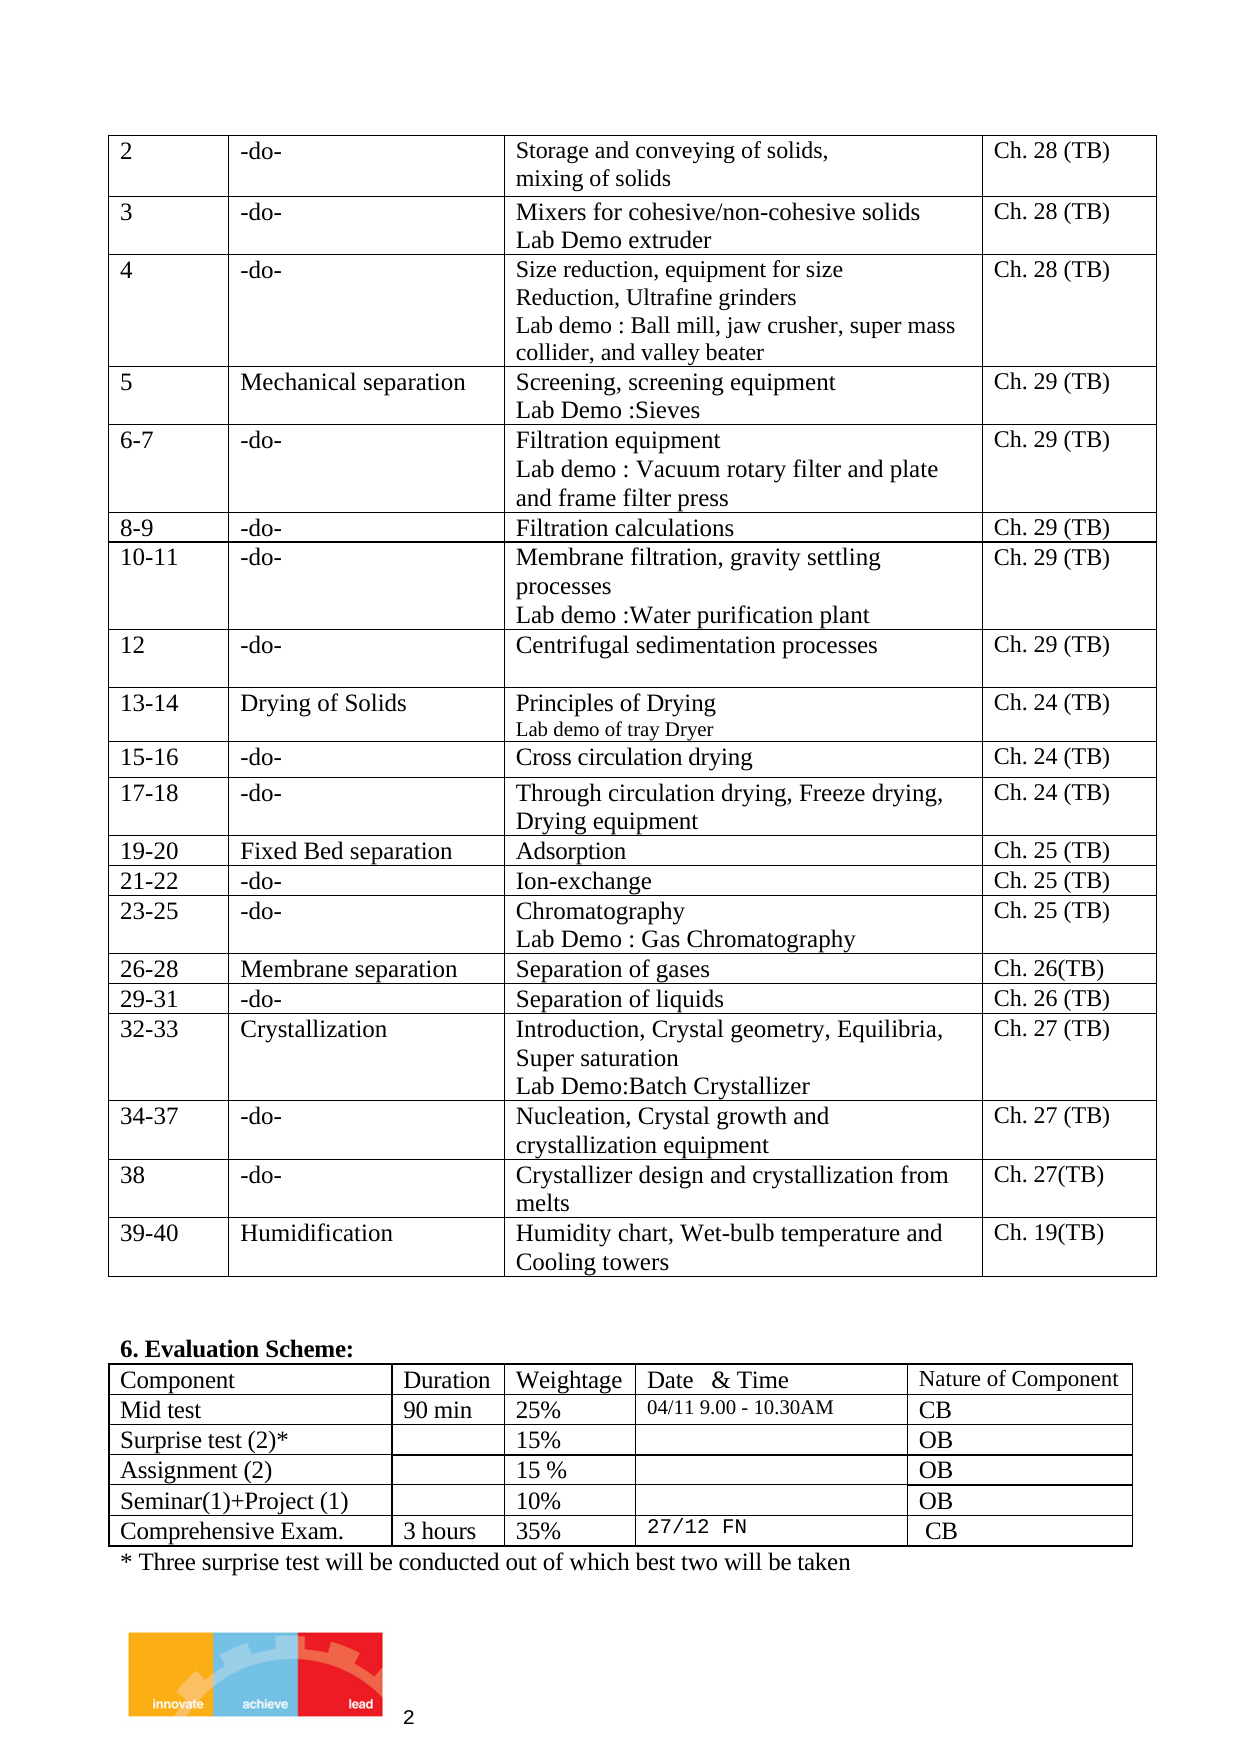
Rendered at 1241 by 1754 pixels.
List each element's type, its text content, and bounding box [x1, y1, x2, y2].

table_cell Ch. 25 (TB) [983, 836, 1156, 865]
table_cell 23-25 [109, 896, 228, 953]
table_cell [636, 1456, 907, 1484]
table_cell -do- [229, 1160, 504, 1217]
table_cell Filtration calculations [505, 513, 982, 541]
table_cell 26-28 [109, 954, 228, 983]
table_cell Size reduction, equipment for size Reduction, Ultrafine grinders Lab demo : Ball mill, jaw crusher, super mass collider, and valley beater [505, 255, 982, 366]
table_cell Cross circulation drying [505, 742, 982, 777]
table_cell 04/11 9.00 - 10.30AM [636, 1395, 907, 1424]
table_cell 21-22 [109, 866, 228, 895]
table_cell -do- [229, 136, 504, 196]
table_cell Storage and conveying of solids, mixing of solids [505, 136, 982, 196]
table_cell 34-37 [109, 1101, 228, 1159]
table_cell 3 [109, 197, 228, 254]
table_cell 13-14 [109, 688, 228, 741]
table_cell Ch. 28 (TB) [983, 255, 1156, 366]
table_cell Nucleation, Crystal growth and crystallization equipment [505, 1101, 982, 1159]
table_cell 10% [505, 1485, 635, 1515]
table_cell Ch. 29 (TB) [983, 513, 1156, 541]
table_cell Ch. 26(TB) [983, 954, 1156, 983]
table_cell [636, 1485, 907, 1515]
table_cell -do- [229, 1101, 504, 1159]
table_cell Ch. 24 (TB) [983, 688, 1156, 741]
table_cell -do- [229, 742, 504, 777]
table_cell Drying of Solids [229, 688, 504, 741]
table_cell Ch. 29 (TB) [983, 367, 1156, 424]
table_cell 38 [109, 1160, 228, 1217]
table_cell Ch. 25 (TB) [983, 896, 1156, 953]
table_cell Membrane separation [229, 954, 504, 983]
table_cell Ch. 27 (TB) [983, 1101, 1156, 1159]
table_cell Mid test [110, 1395, 391, 1424]
table_cell Chromatography Lab Demo : Gas Chromatography [505, 896, 982, 953]
table_cell CB [908, 1516, 1132, 1545]
table_cell Surprise test (2)* [110, 1425, 391, 1454]
table_cell 5 [109, 367, 228, 424]
table_cell 15% [505, 1425, 635, 1454]
table_cell 6-7 [109, 425, 228, 512]
table_cell Fixed Bed separation [229, 836, 504, 865]
table_cell Crystallization [229, 1014, 504, 1100]
table_cell Humidification [229, 1218, 504, 1276]
table_cell 12 [109, 630, 228, 687]
table_cell Mechanical separation [229, 367, 504, 424]
table_cell 32-33 [109, 1014, 228, 1100]
table_cell Separation of gases [505, 954, 982, 983]
table_cell Centrifugal sedimentation processes [505, 630, 982, 687]
table_cell -do- [229, 896, 504, 953]
table_header Component [110, 1365, 391, 1393]
table_cell Ch. 29 (TB) [983, 630, 1156, 687]
table_cell [393, 1485, 504, 1515]
table_cell Ch. 25 (TB) [983, 866, 1156, 895]
table_cell CB [908, 1395, 1132, 1424]
table_cell 15 % [505, 1456, 635, 1484]
table_cell [393, 1425, 504, 1454]
table_cell Ch. 29 (TB) [983, 543, 1156, 629]
table_cell 39-40 [109, 1218, 228, 1276]
table_cell 15-16 [109, 742, 228, 777]
table_cell Comprehensive Exam. [110, 1516, 391, 1545]
table_cell Ch. 27 (TB) [983, 1014, 1156, 1100]
table_cell 25% [505, 1395, 635, 1424]
table_cell Ch. 26 (TB) [983, 984, 1156, 1013]
table_cell Principles of Drying Lab demo of tray Dryer [505, 688, 982, 741]
table_cell 35% [505, 1516, 635, 1545]
table_cell Humidity chart, Wet-bulb temperature and Cooling towers [505, 1218, 982, 1276]
table_cell Ch. 24 (TB) [983, 742, 1156, 777]
table_cell 90 min [393, 1395, 504, 1424]
table_cell OB [908, 1486, 1132, 1515]
table_cell -do- [229, 425, 504, 512]
table_header Duration [393, 1365, 504, 1393]
table_cell Separation of liquids [505, 984, 982, 1013]
table_cell -do- [229, 255, 504, 366]
table_cell 8-9 [109, 513, 228, 541]
table_header Nature of Component [908, 1365, 1132, 1393]
table_header Date & Time [636, 1365, 907, 1393]
table_header Weightage [505, 1365, 635, 1393]
table_cell OB [908, 1456, 1132, 1484]
text * Three surprise test will be conducted out of which best two will be taken [120, 1547, 1120, 1575]
table_cell Mixers for cohesive/non-cohesive solids Lab Demo extruder [505, 197, 982, 254]
table_cell Screening, screening equipment Lab Demo :Sieves [505, 367, 982, 424]
table_cell [393, 1456, 504, 1484]
table_cell 4 [109, 255, 228, 366]
table_cell -do- [229, 778, 504, 835]
table_cell Membrane filtration, gravity settling processes Lab demo :Water purification plant [505, 543, 982, 629]
table_cell 17-18 [109, 778, 228, 835]
table_cell Ch. 28 (TB) [983, 136, 1156, 196]
table_cell Ion-exchange [505, 866, 982, 895]
table_cell 10-11 [109, 543, 228, 629]
table_cell Ch. 29 (TB) [983, 425, 1156, 512]
picture [120, 1626, 390, 1724]
table_cell Adsorption [505, 836, 982, 865]
table_cell Introduction, Crystal geometry, Equilibria, Super saturation Lab Demo:Batch Crystallizer [505, 1014, 982, 1100]
table_cell Filtration equipment Lab demo : Vacuum rotary filter and plate and frame filter press [505, 425, 982, 512]
table_cell -do- [229, 984, 504, 1013]
table_cell 27/12 FN [636, 1516, 907, 1545]
list 6. Evaluation Scheme: [120, 1334, 1120, 1363]
table_cell 3 hours [393, 1516, 504, 1545]
table_cell Ch. 28 (TB) [983, 197, 1156, 254]
table_cell Ch. 19(TB) [983, 1218, 1156, 1276]
table_cell Through circulation drying, Freeze drying, Drying equipment [505, 778, 982, 835]
table_cell 19-20 [109, 836, 228, 865]
table_cell -do- [229, 630, 504, 687]
table_cell [636, 1425, 907, 1454]
table_cell Ch. 27(TB) [983, 1160, 1156, 1217]
table_cell -do- [229, 197, 504, 254]
table_cell 29-31 [109, 984, 228, 1013]
table_cell -do- [229, 866, 504, 895]
table_cell Ch. 24 (TB) [983, 778, 1156, 835]
table_cell Assignment (2) [110, 1455, 391, 1484]
table_cell 2 [109, 136, 228, 196]
table_cell -do- [229, 513, 504, 541]
table_cell OB [908, 1425, 1132, 1454]
table_cell Crystallizer design and crystallization from melts [505, 1160, 982, 1217]
table_cell -do- [229, 543, 504, 629]
table_cell Seminar(1)+Project (1) [110, 1485, 391, 1515]
